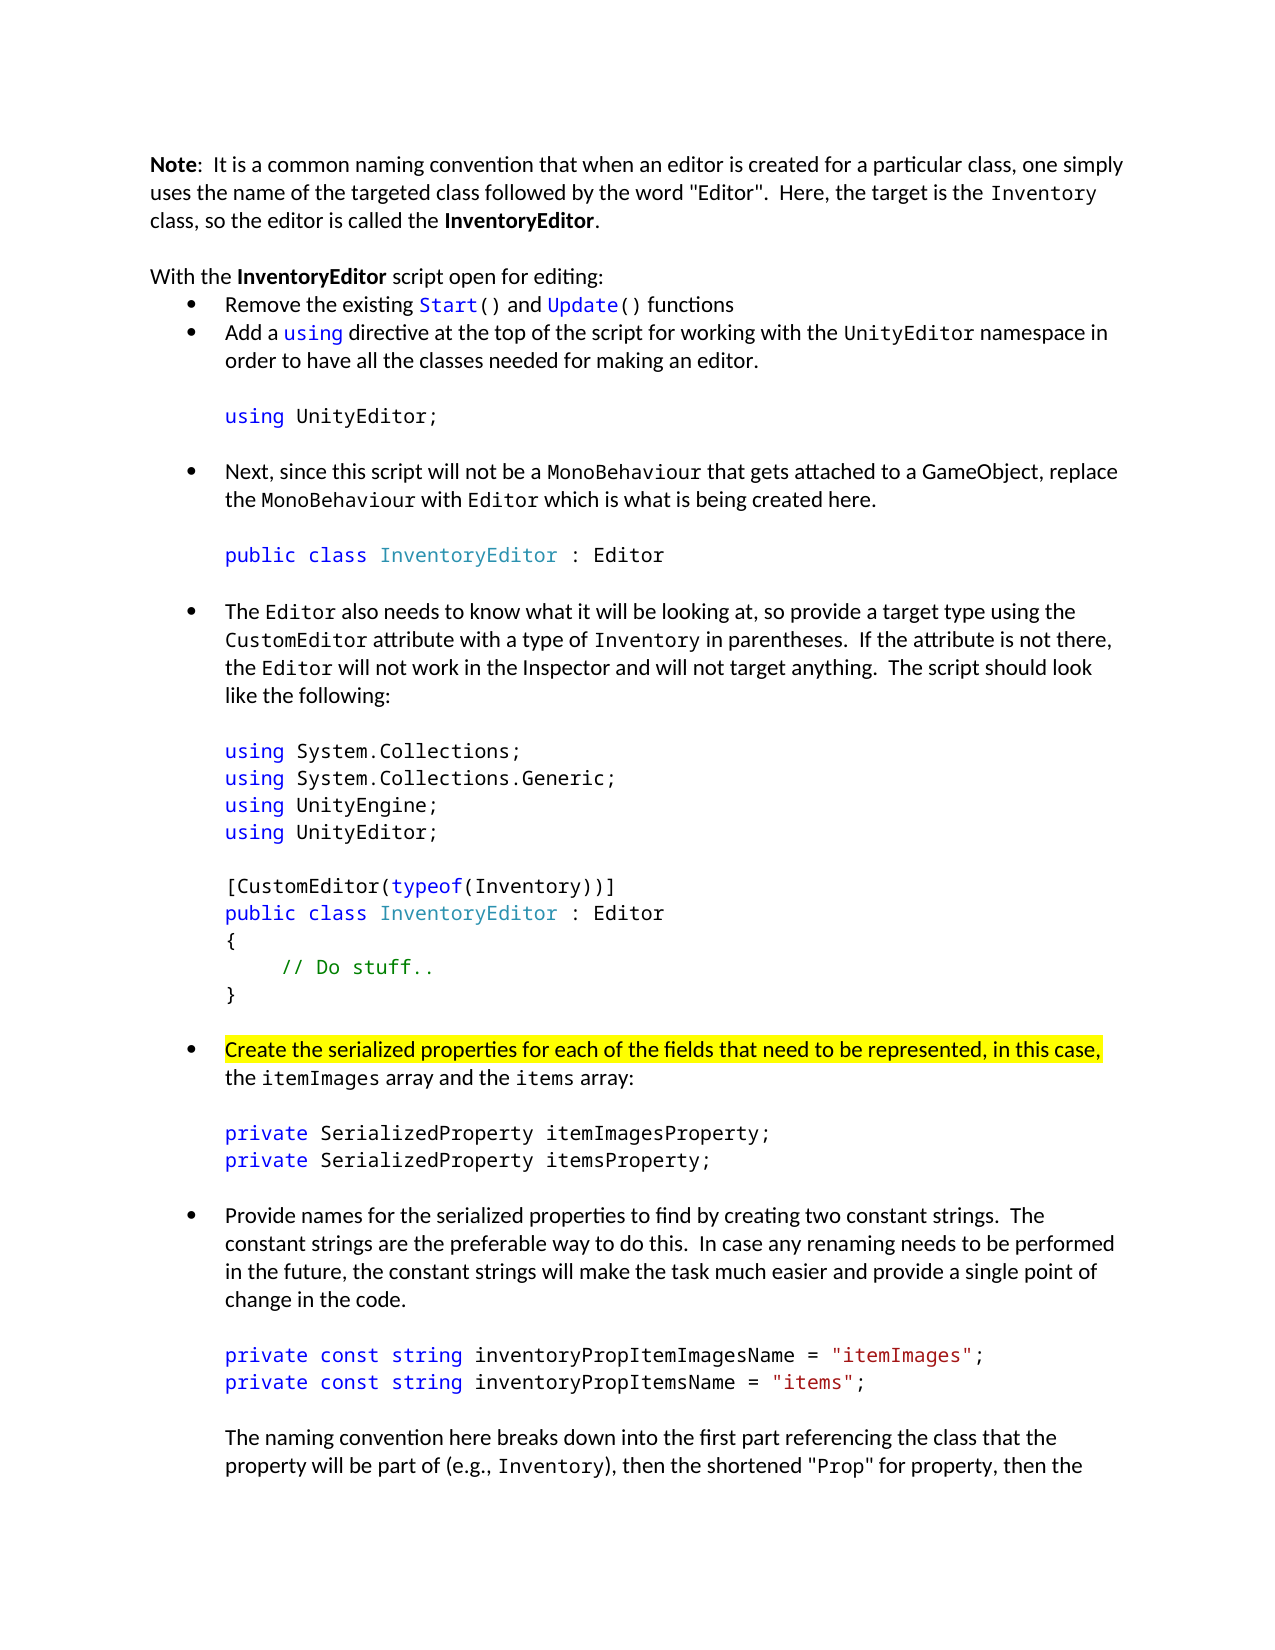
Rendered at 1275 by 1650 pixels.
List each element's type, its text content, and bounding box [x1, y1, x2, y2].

text [CustomEditor(typeof(Inventory))] [225, 872, 1125, 899]
text public class InventoryEditor : Editor [225, 899, 1125, 926]
text private SerializedProperty itemImagesProperty; [225, 1119, 1125, 1146]
text using System.Collections; [225, 737, 1125, 764]
text private const string inventoryPropItemsName = "items"; [225, 1368, 1125, 1395]
text using UnityEditor; [225, 402, 1125, 429]
text using System.Collections.Generic; [225, 764, 1125, 791]
list Remove the existing Start() and Update() functions [187, 290, 1125, 318]
text using UnityEditor; [225, 818, 1125, 845]
list The Editor also needs to know what it will be looking at, so provide a target type using the CustomEditor attribute with a type of Inventory in parentheses. If the attribute is not there, the Editor will not work in the Inspector and will not target anything. The script should look like the following: [187, 597, 1125, 709]
text { [225, 926, 1125, 953]
list Provide names for the serialized properties to find by creating two constant strings. The constant strings are the preferable way to do this. In case any renaming needs to be performed in the future, the constant strings will make the task much easier and provide a single point of change in the code. [187, 1201, 1125, 1313]
list Create the serialized properties for each of the fields that need to be represented, in this case, the itemImages array and the items array: [187, 1035, 1125, 1091]
list Add a using directive at the top of the script for working with the UnityEditor namespace in order to have all the classes needed for making an editor. [187, 318, 1125, 374]
text public class InventoryEditor : Editor [225, 542, 1125, 569]
text Note: It is a common naming convention that when an editor is created for a particular class, one simply uses the name of the targeted class followed by the word "Editor". Here, the target is the Inventory class, so the editor is called the InventoryEditor. [150, 150, 1125, 234]
text private const string inventoryPropItemImagesName = "itemImages"; [225, 1341, 1125, 1368]
text // Do stuff.. [150, 953, 1125, 980]
text using UnityEngine; [225, 791, 1125, 818]
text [225, 1423, 1125, 1479]
text } [225, 980, 1125, 1007]
text private SerializedProperty itemsProperty; [225, 1146, 1125, 1173]
text With the InventoryEditor script open for editing: [150, 262, 1125, 290]
list Next, since this script will not be a MonoBehaviour that gets attached to a GameObject, replace the MonoBehaviour with Editor which is what is being created here. [187, 457, 1125, 514]
